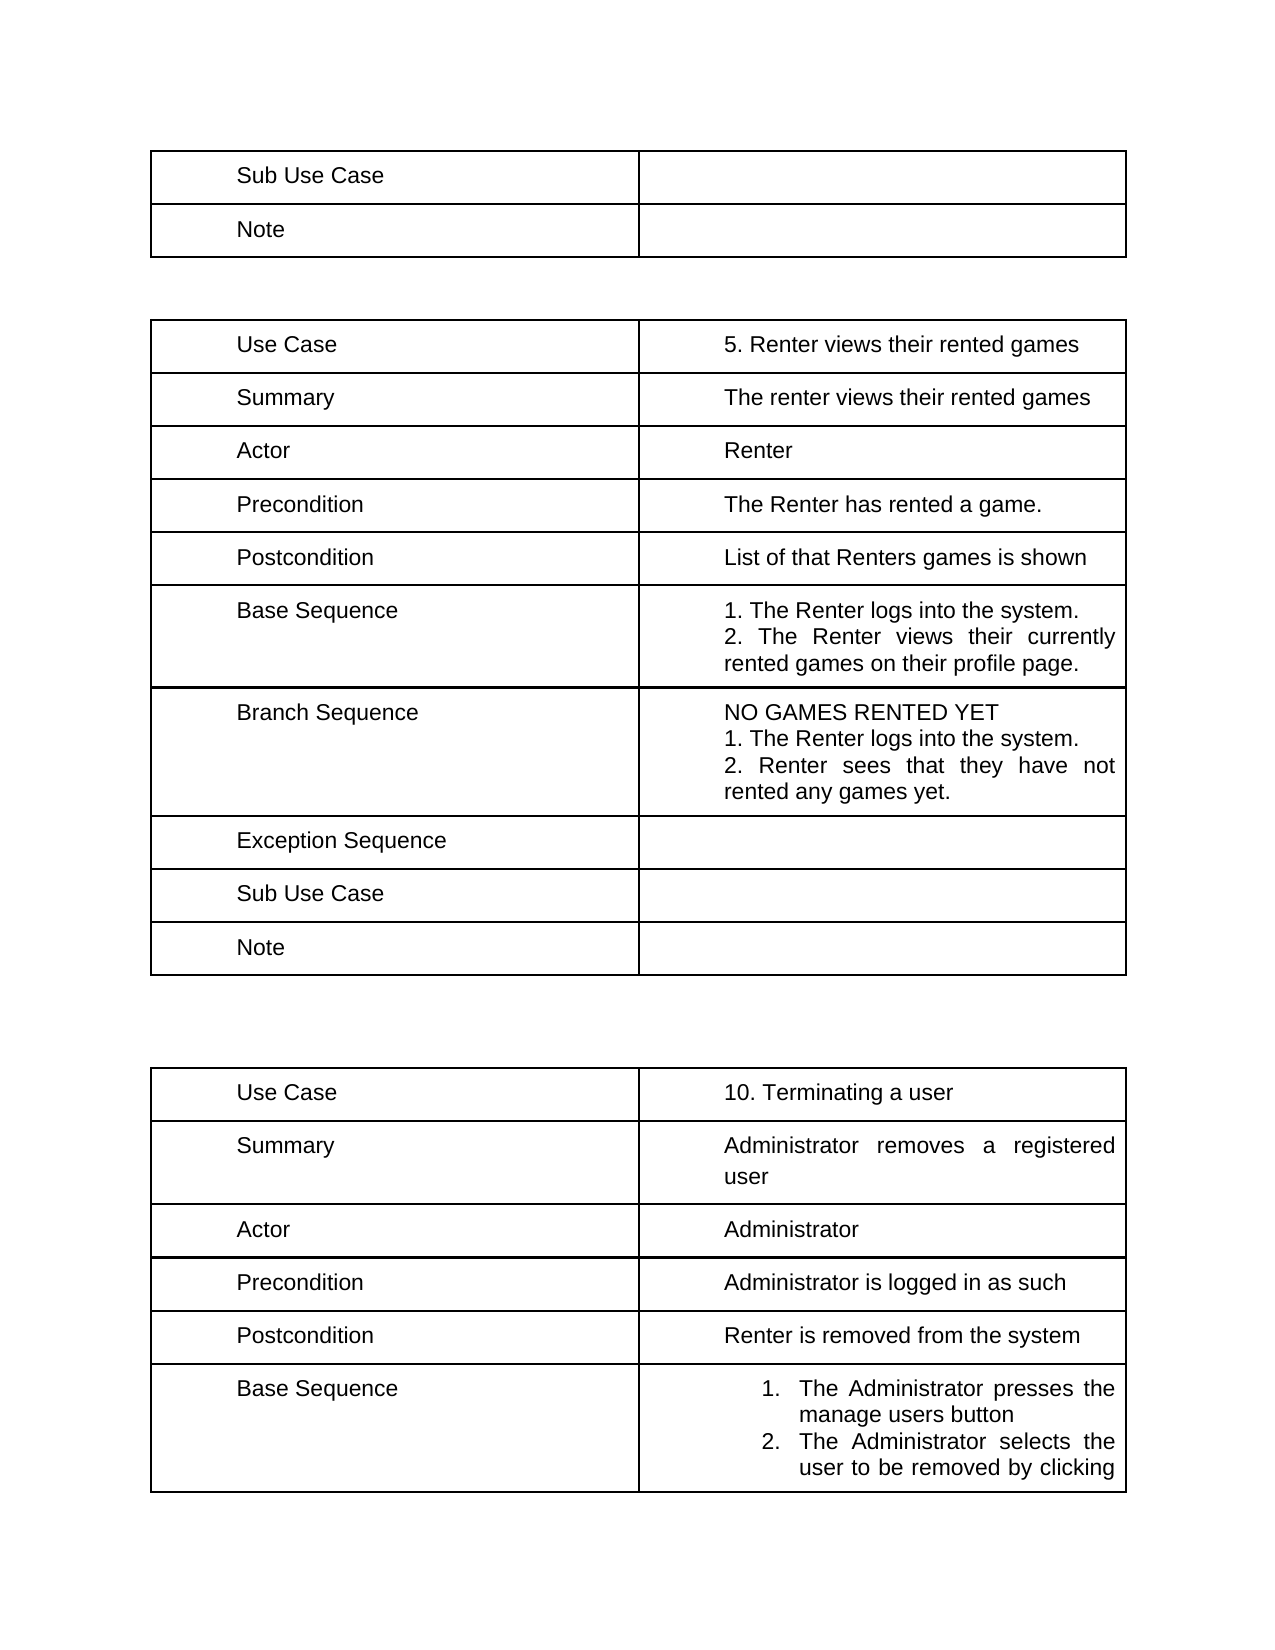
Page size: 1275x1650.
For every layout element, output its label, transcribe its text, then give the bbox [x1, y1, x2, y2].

table_cell Administrator removes a registered user [640, 1122, 1125, 1203]
table_cell Renter [640, 427, 1125, 478]
table_cell [640, 152, 1125, 203]
table_cell Actor [152, 1205, 638, 1256]
table_cell Postcondition [152, 1312, 638, 1363]
table_cell The renter views their rented games [640, 374, 1125, 425]
table_cell Postcondition [152, 533, 638, 584]
table_cell [640, 923, 1125, 974]
table_cell [640, 870, 1125, 921]
table_cell [640, 205, 1125, 256]
table_cell Sub Use Case [152, 870, 638, 921]
table_cell Note [152, 923, 638, 974]
table_cell Base Sequence [152, 586, 638, 686]
table_cell The Renter has rented a game. [640, 480, 1125, 531]
table_cell Note [152, 205, 638, 256]
table_cell Precondition [152, 480, 638, 531]
table_cell Base Sequence [152, 1365, 638, 1491]
table_cell 1. The Renter logs into the system. 2. The Renter views their currently rented games on their profile page. [640, 586, 1125, 686]
table_cell Precondition [152, 1259, 638, 1309]
table_cell Branch Sequence [152, 689, 638, 815]
table_header Use Case [152, 321, 638, 372]
table_header 5. Renter views their rented games [640, 321, 1125, 372]
table_cell Exception Sequence [152, 817, 638, 868]
table_cell Summary [152, 1122, 638, 1203]
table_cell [640, 1365, 1125, 1491]
table_cell Renter is removed from the system [640, 1312, 1125, 1363]
table_cell Summary [152, 374, 638, 425]
table_cell Administrator is logged in as such [640, 1259, 1125, 1309]
table_cell Actor [152, 427, 638, 478]
table_cell List of that Renters games is shown [640, 533, 1125, 584]
table_cell Sub Use Case [152, 152, 638, 203]
table_header Use Case [152, 1069, 638, 1120]
table_cell NO GAMES RENTED YET 1. The Renter logs into the system. 2. Renter sees that they have not rented any games yet. [640, 689, 1125, 815]
table_cell [640, 817, 1125, 868]
table_header 10. Terminating a user [640, 1069, 1125, 1120]
table_cell Administrator [640, 1205, 1125, 1256]
